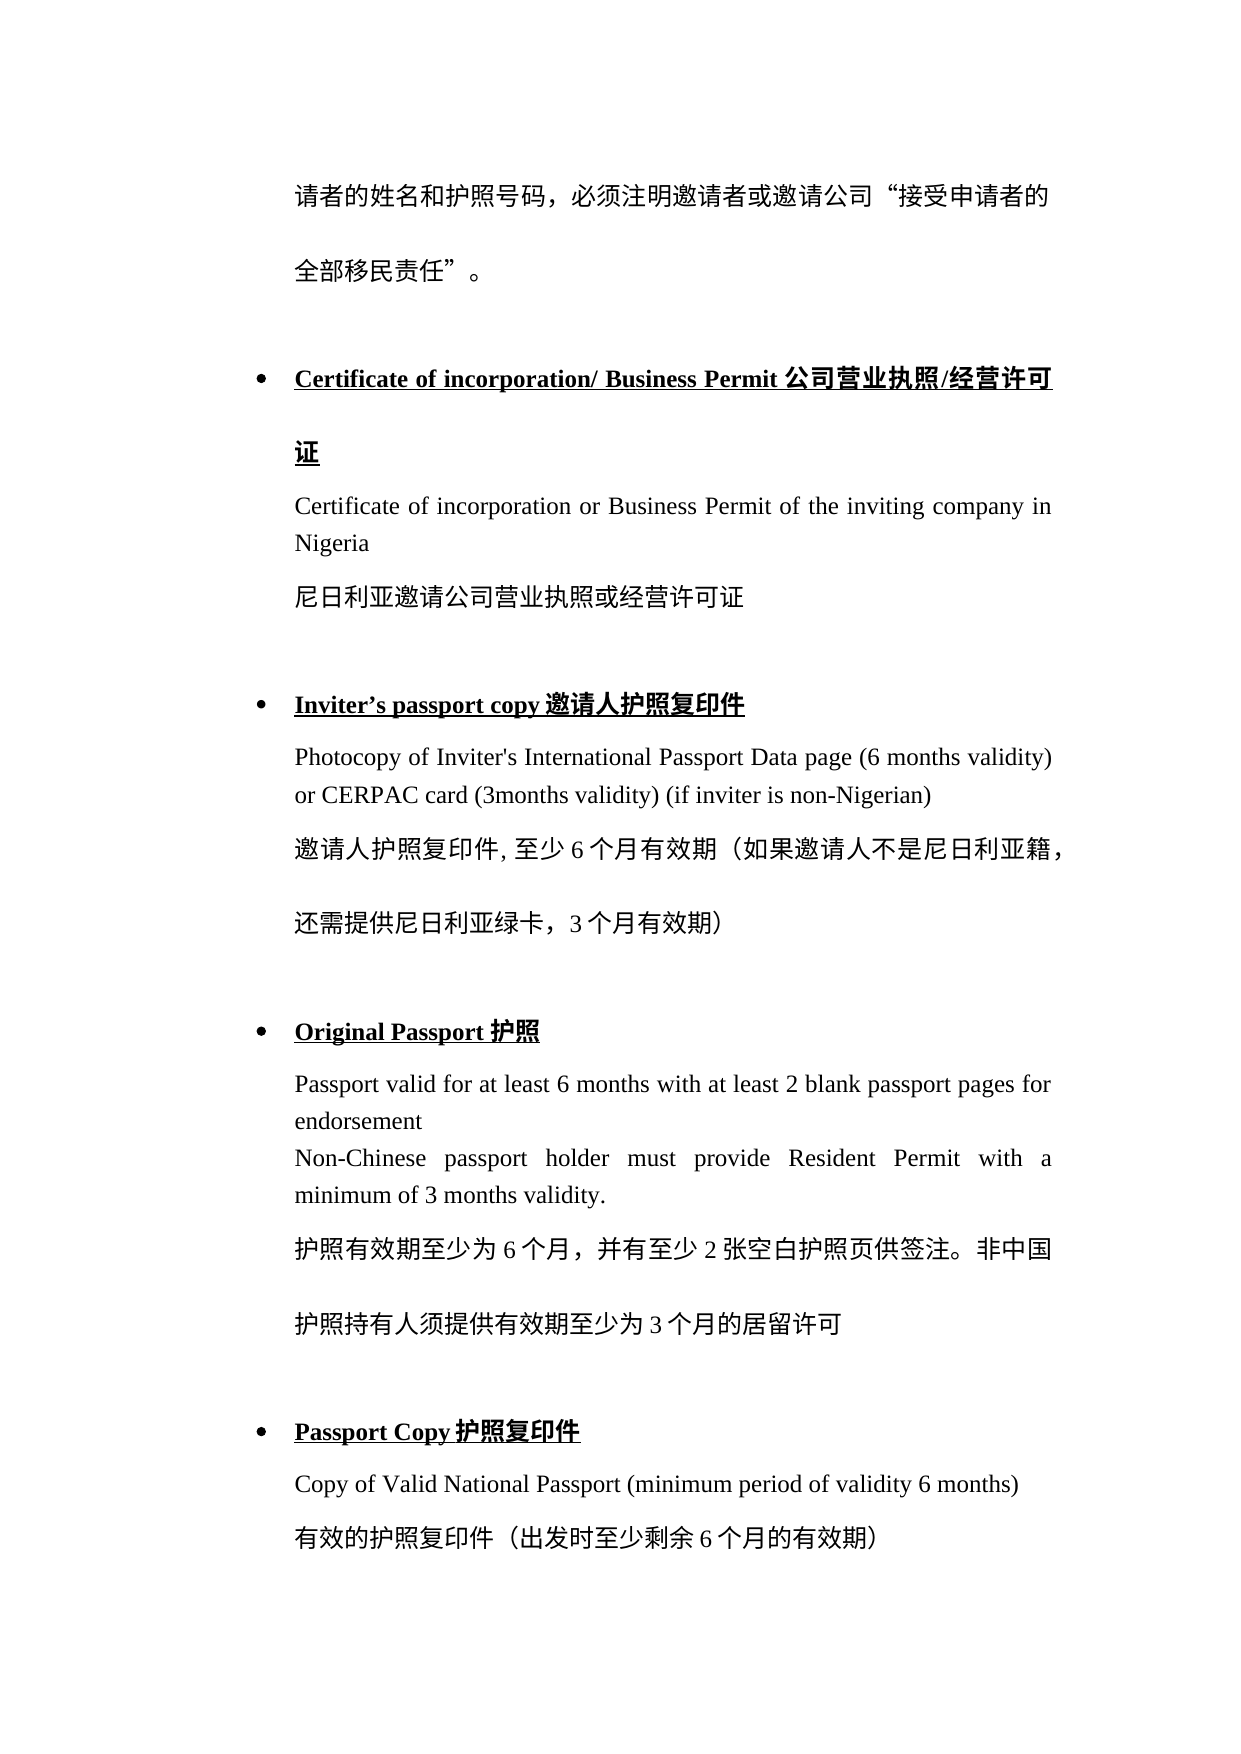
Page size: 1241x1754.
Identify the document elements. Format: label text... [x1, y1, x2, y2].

list Certificate of incorporation or Business Permit of the inviting company in Nigeria [294, 489, 1053, 559]
list Non-Chinese passport holder must provide Resident Permit with a minimum of 3 months validity. [294, 1141, 1053, 1211]
list 护照有效期至少为6个月，并有至少2张空白护照页供签注。非中国护照持有人须提供有效期至少为3个月的居留许可 [294, 1215, 1053, 1355]
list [294, 162, 1053, 302]
list Certificate of incorporation/ Business Permit公司营业执照/经营许可证 [257, 344, 1053, 483]
list Original Passport 护照 [257, 997, 1053, 1062]
list Photocopy of Inviter's International Passport Data page (6 months validity) or CERPAC card (3months validity) (if inviter is non-Nigerian) [294, 741, 1053, 810]
list Inviter’s passport copy邀请人护照复印件 [257, 670, 1053, 735]
list 邀请人护照复印件, 至少6个月有效期（如果邀请人不是尼日利亚籍，还需提供尼日利亚绿卡，3个月有效期） [294, 815, 1053, 954]
list Passport Copy护照复印件 [257, 1397, 1053, 1462]
list Copy of Valid National Passport (minimum period of validity 6 months) [294, 1467, 1053, 1500]
list 尼日利亚邀请公司营业执照或经营许可证 [294, 563, 1053, 628]
list Passport valid for at least 6 months with at least 2 blank passport pages for endorsement [294, 1067, 1053, 1137]
list 有效的护照复印件（出发时至少剩余6个月的有效期） [294, 1504, 1053, 1569]
